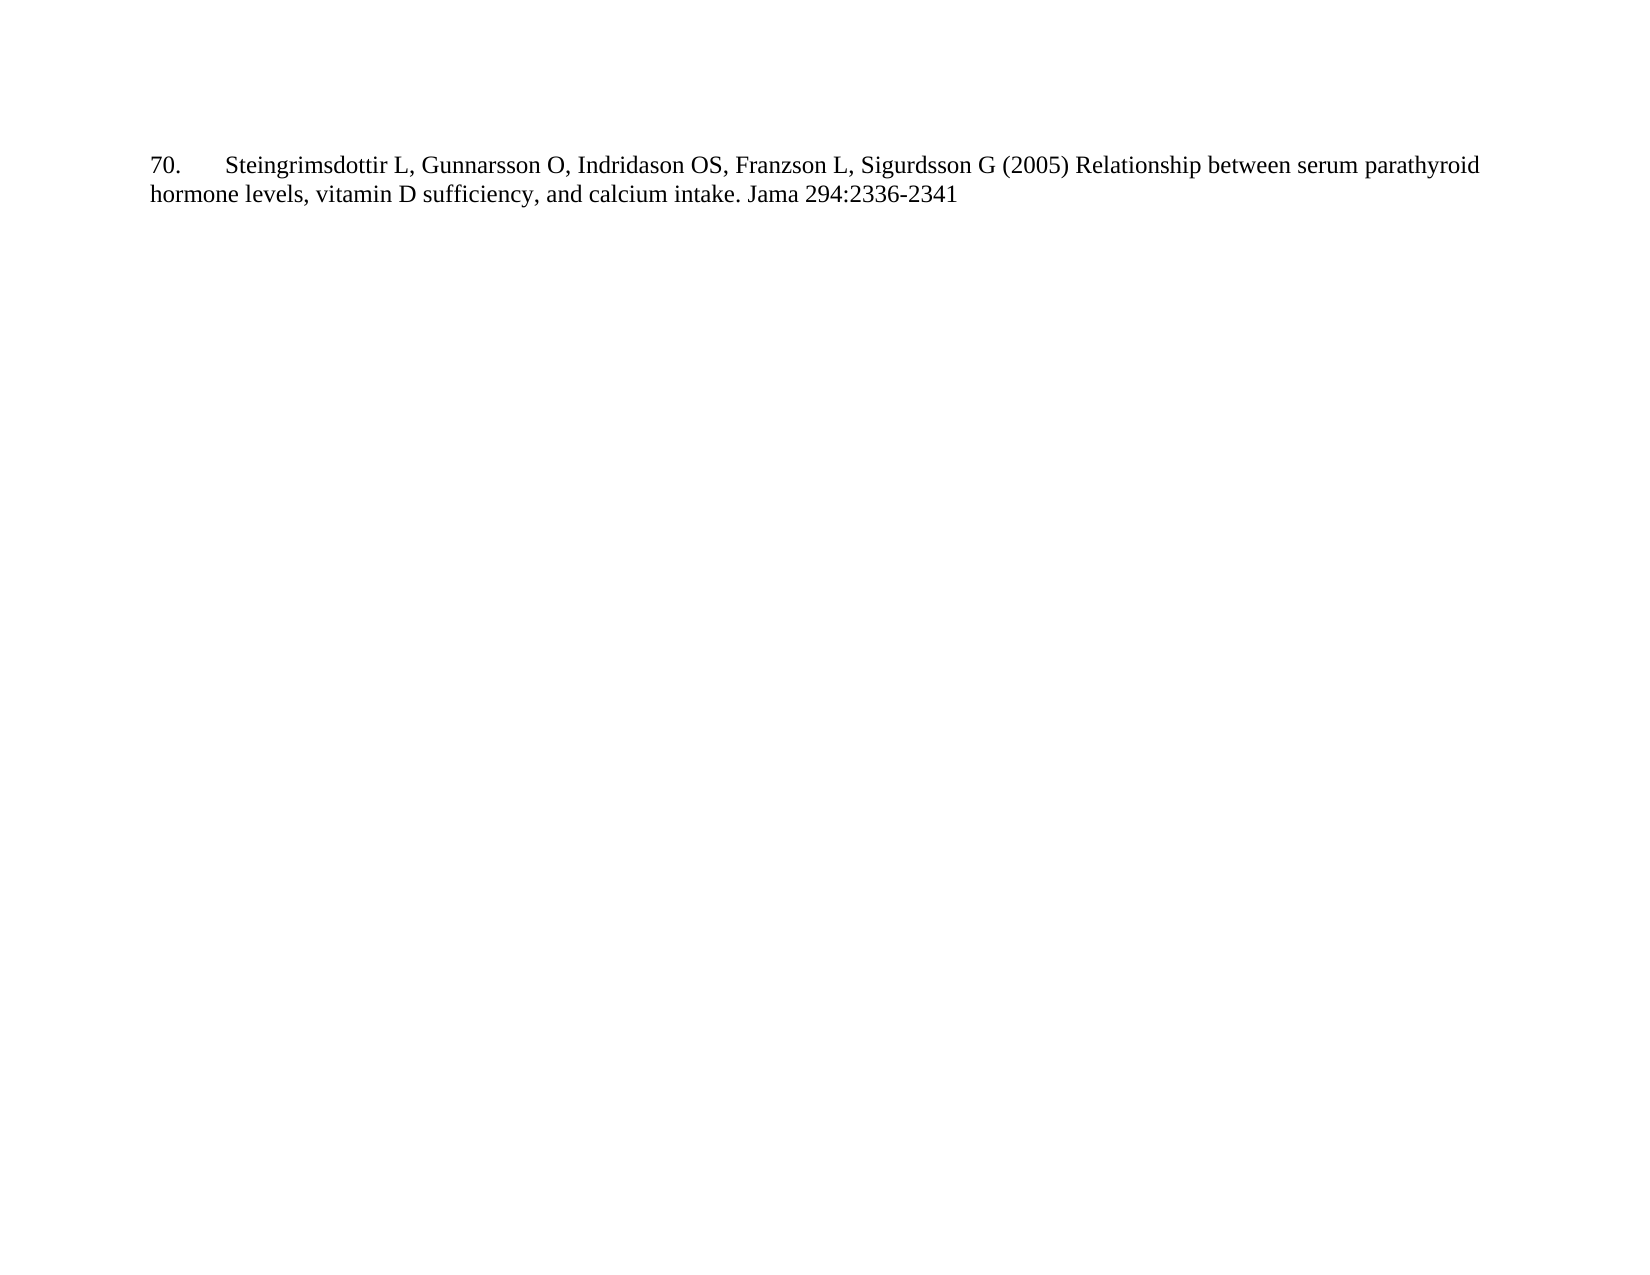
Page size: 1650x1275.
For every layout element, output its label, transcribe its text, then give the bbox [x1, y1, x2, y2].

text 70. Steingrimsdottir L, Gunnarsson O, Indridason OS, Franzson L, Sigurdsson G (2005) Relationship between serum parathyroid hormone levels, vitamin D sufficiency, and calcium intake. Jama 294:2336-2341 [150, 150, 1500, 207]
